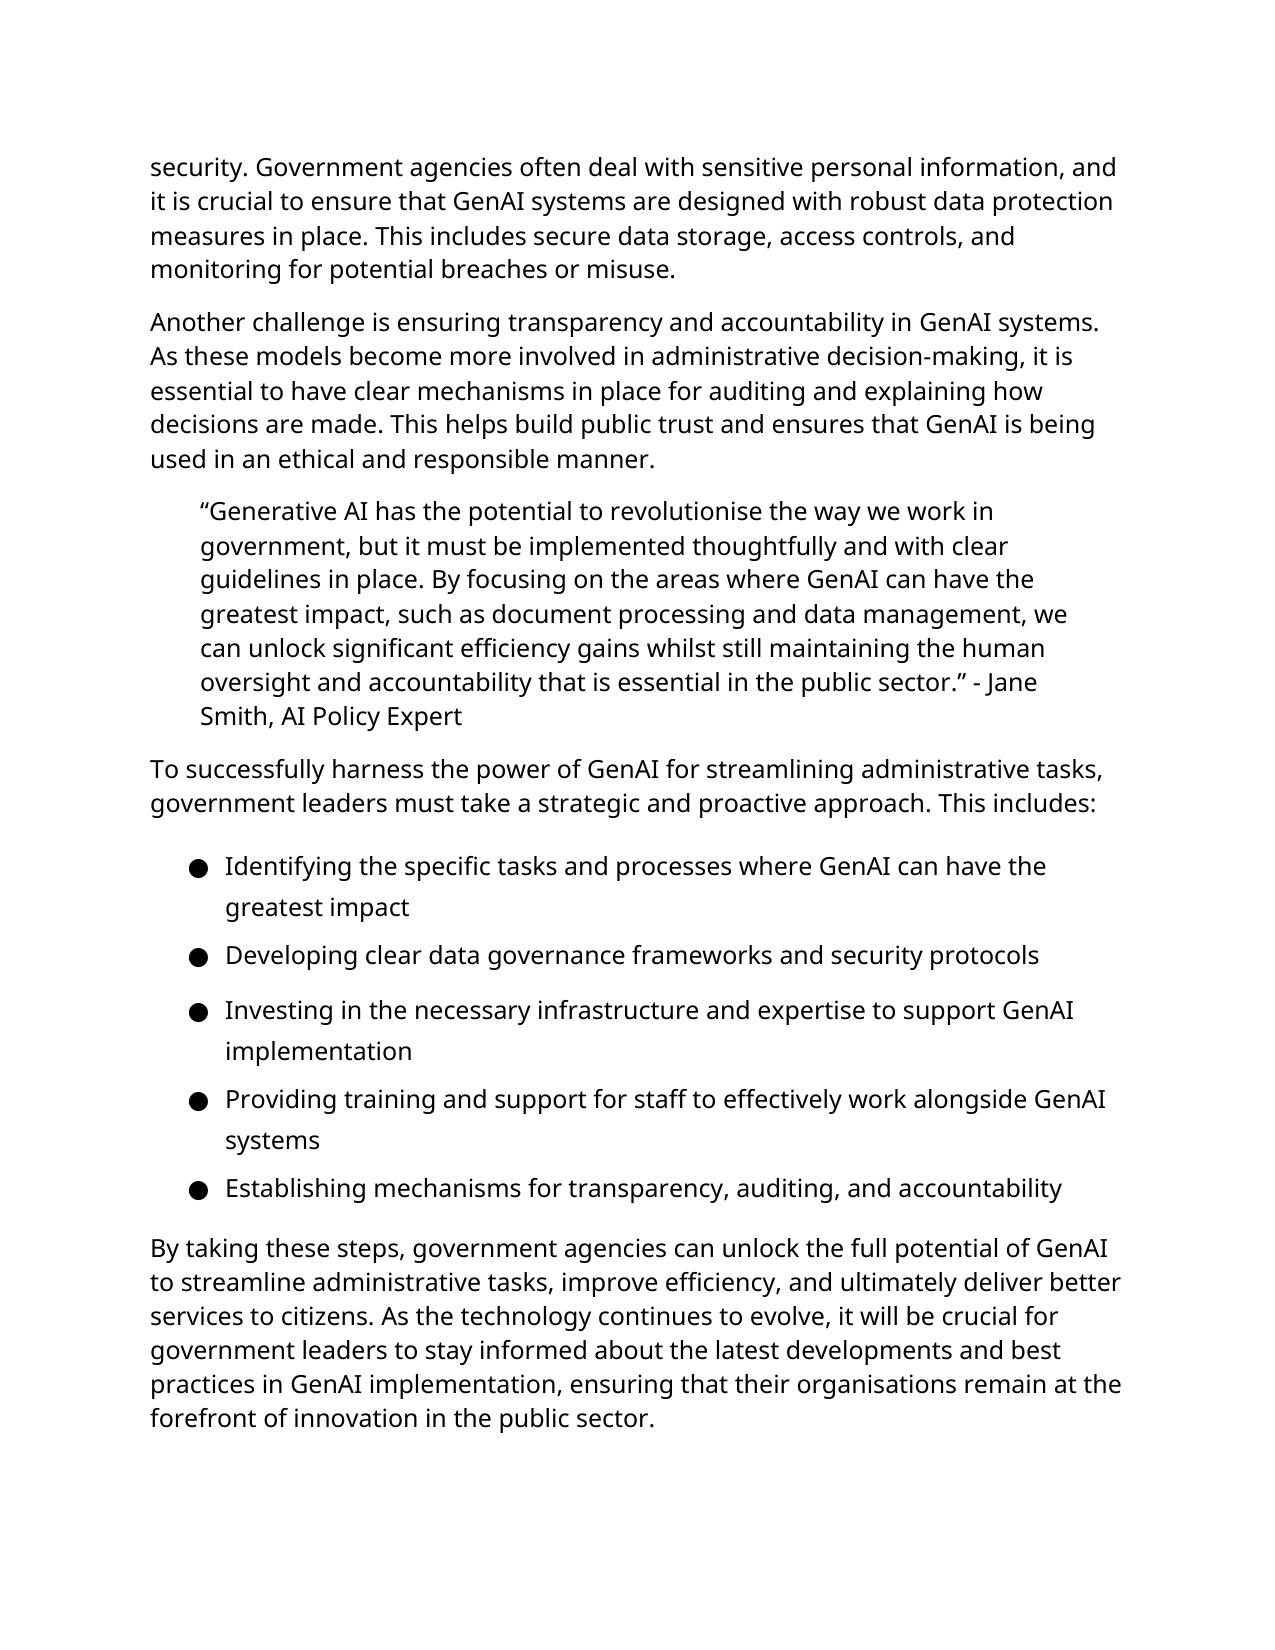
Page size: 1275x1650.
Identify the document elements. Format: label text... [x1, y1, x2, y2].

text To successfully harness the power of GenAI for streamlining administrative tasks, government leaders must take a strategic and proactive approach. This includes: [150, 751, 1125, 819]
list Identifying the specific tasks and processes where GenAI can have the greatest impact [187, 838, 1125, 923]
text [150, 150, 1125, 286]
list Providing training and support for staff to effectively work alongside GenAI systems [187, 1071, 1125, 1157]
text “Generative AI has the potential to revolutionise the way we work in government, but it must be implemented thoughtfully and with clear guidelines in place. By focusing on the areas where GenAI can have the greatest impact, such as document processing and data management, we can unlock significant efficiency gains whilst still maintaining the human oversight and accountability that is essential in the public sector.” - Jane Smith, AI Policy Expert [200, 494, 1075, 732]
list Investing in the necessary infrastructure and expertise to support GenAI implementation [187, 982, 1125, 1067]
text By taking these steps, government agencies can unlock the full potential of GenAI to streamline administrative tasks, improve efficiency, and ultimately deliver better services to citizens. As the technology continues to evolve, it will be crucial for government leaders to stay informed about the latest developments and best practices in GenAI implementation, ensuring that their organisations remain at the forefront of innovation in the public sector. [150, 1230, 1125, 1435]
list Developing clear data governance frameworks and security protocols [187, 927, 1125, 978]
text Another challenge is ensuring transparency and accountability in GenAI systems. As these models become more involved in administrative decision-making, it is essential to have clear mechanisms in place for auditing and explaining how decisions are made. This helps build public trust and ensures that GenAI is being used in an ethical and responsible manner. [150, 305, 1125, 475]
list Establishing mechanisms for transparency, auditing, and accountability [187, 1160, 1125, 1212]
